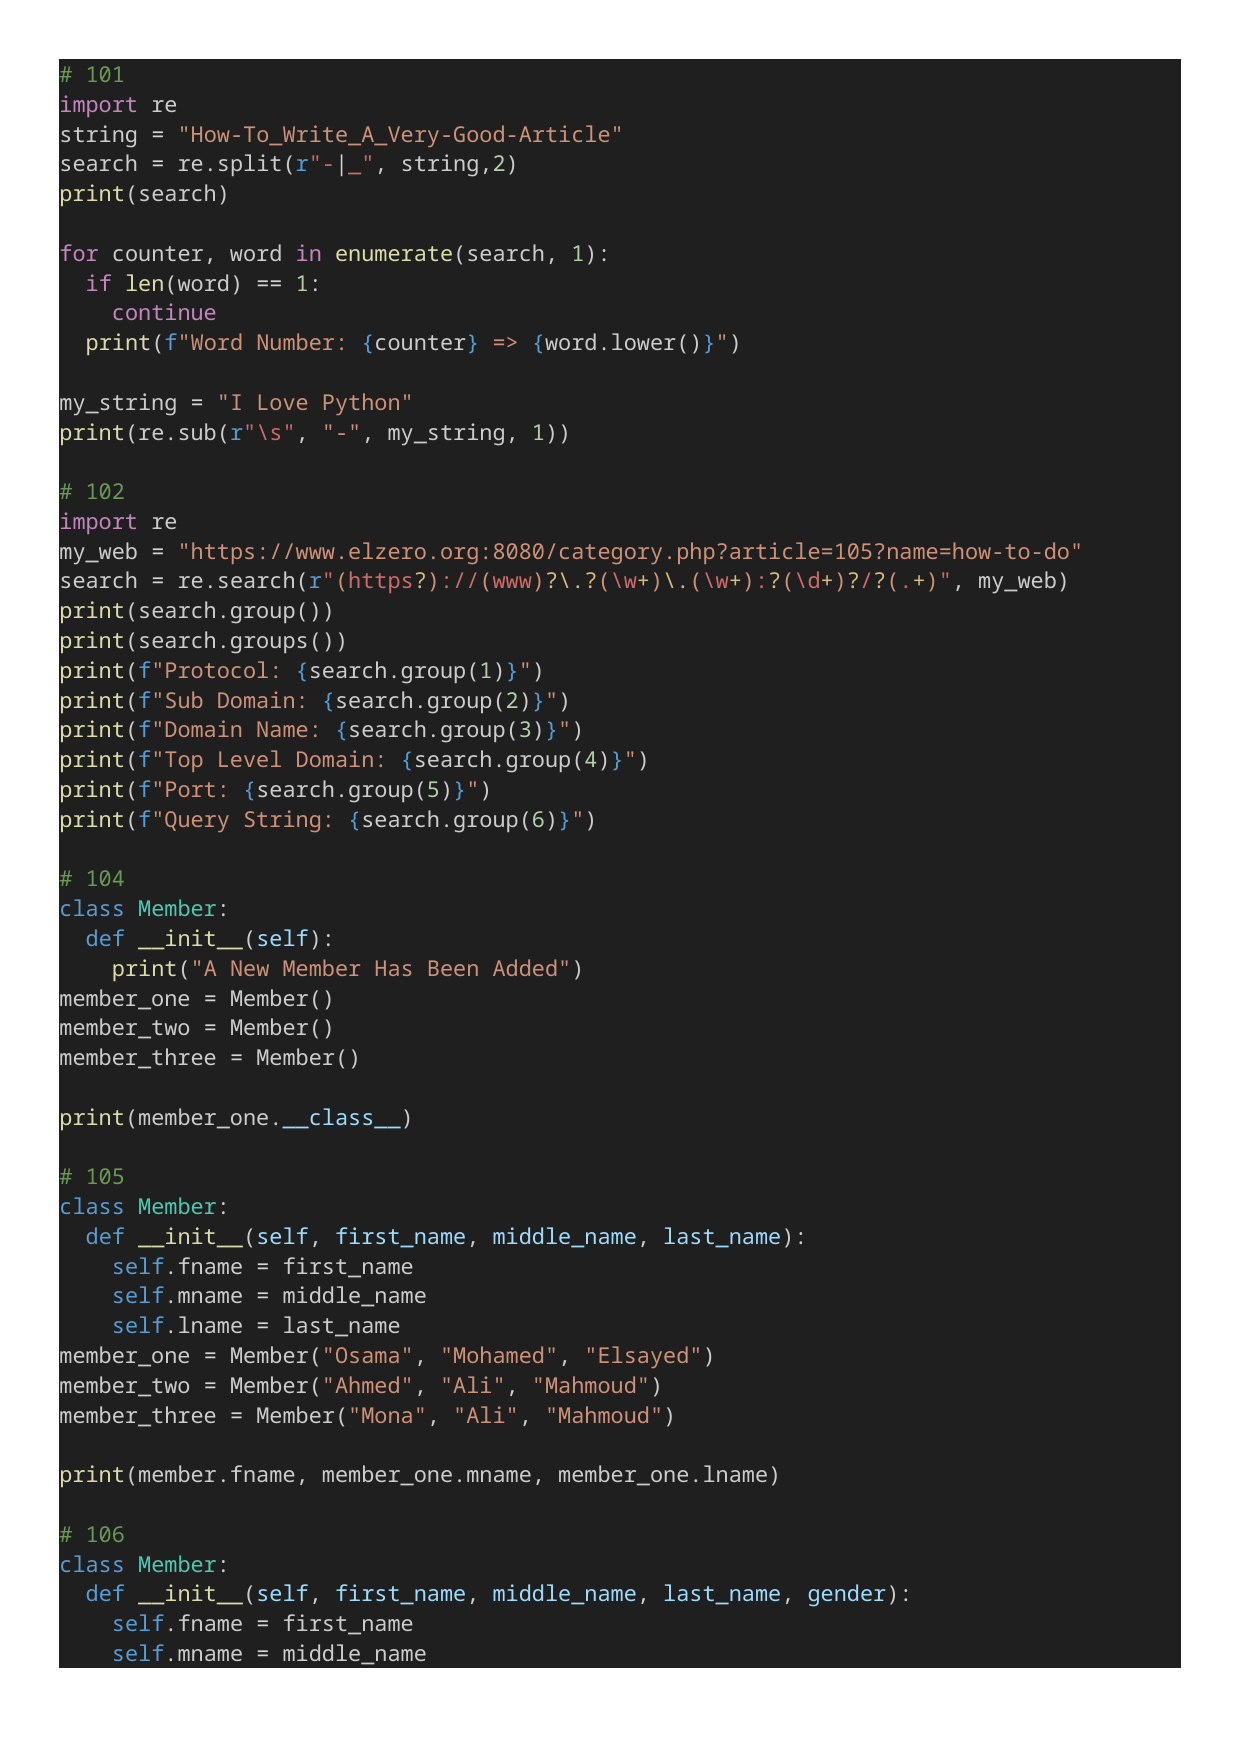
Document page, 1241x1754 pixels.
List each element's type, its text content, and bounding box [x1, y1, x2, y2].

text print(search.group()) [59, 595, 1181, 625]
text print(member.fname, member_one.mname, member_one.lname) [59, 1459, 1181, 1489]
text member_three = Member("Mona", "Ali", "Mahmoud") [59, 1400, 1181, 1429]
text def __init__(self, first_name, middle_name, last_name, gender): [59, 1578, 1181, 1608]
text print("A New Member Has Been Added") [59, 953, 1181, 983]
text class Member: [59, 1549, 1181, 1578]
text search = re.split(r"-|_", string,2) [59, 148, 1181, 178]
text self.mname = middle_name [59, 1638, 1181, 1668]
text self.lname = last_name [59, 1310, 1181, 1340]
text continue [59, 297, 1181, 327]
text # 105 [59, 1161, 1181, 1191]
text print(f"Port: {search.group(5)}") [59, 774, 1181, 804]
text class Member: [59, 893, 1181, 923]
text member_one = Member("Osama", "Mohamed", "Elsayed") [59, 1340, 1181, 1370]
text search = re.search(r"(https?)://(www)?\.?(\w+)\.(\w+):?(\d+)?/?(.+)", my_web) [59, 566, 1181, 595]
text my_string = "I Love Python" [59, 387, 1181, 417]
text import re [59, 506, 1181, 536]
text if len(word) == 1: [59, 268, 1181, 297]
text print(search) [59, 178, 1181, 208]
text self.mname = middle_name [59, 1281, 1181, 1310]
text def __init__(self, first_name, middle_name, last_name): [59, 1221, 1181, 1251]
text print(f"Sub Domain: {search.group(2)}") [59, 685, 1181, 714]
text # 101 [59, 59, 1181, 89]
text print(f"Word Number: {counter} => {word.lower()}") [59, 327, 1181, 357]
text member_one = Member() [59, 983, 1181, 1012]
text my_web = "https://www.elzero.org:8080/category.php?article=105?name=how-to-do" [59, 536, 1181, 566]
text import re [59, 89, 1181, 119]
text def __init__(self): [59, 923, 1181, 953]
text print(member_one.__class__) [59, 1102, 1181, 1132]
text class Member: [59, 1191, 1181, 1221]
text print(f"Protocol: {search.group(1)}") [59, 655, 1181, 685]
text print(re.sub(r"\s", "-", my_string, 1)) [59, 417, 1181, 446]
text for counter, word in enumerate(search, 1): [59, 238, 1181, 268]
text self.fname = first_name [59, 1608, 1181, 1638]
text member_two = Member("Ahmed", "Ali", "Mahmoud") [59, 1370, 1181, 1400]
text # 104 [59, 863, 1181, 893]
text # 102 [59, 476, 1181, 506]
text string = "How-To_Write_A_Very-Good-Article" [59, 119, 1181, 148]
text member_two = Member() [59, 1012, 1181, 1042]
text # 106 [59, 1519, 1181, 1549]
text print(f"Query String: {search.group(6)}") [59, 804, 1181, 834]
text self.fname = first_name [59, 1251, 1181, 1281]
text print(search.groups()) [59, 625, 1181, 655]
text print(f"Domain Name: {search.group(3)}") [59, 714, 1181, 744]
text print(f"Top Level Domain: {search.group(4)}") [59, 744, 1181, 774]
text member_three = Member() [59, 1042, 1181, 1072]
